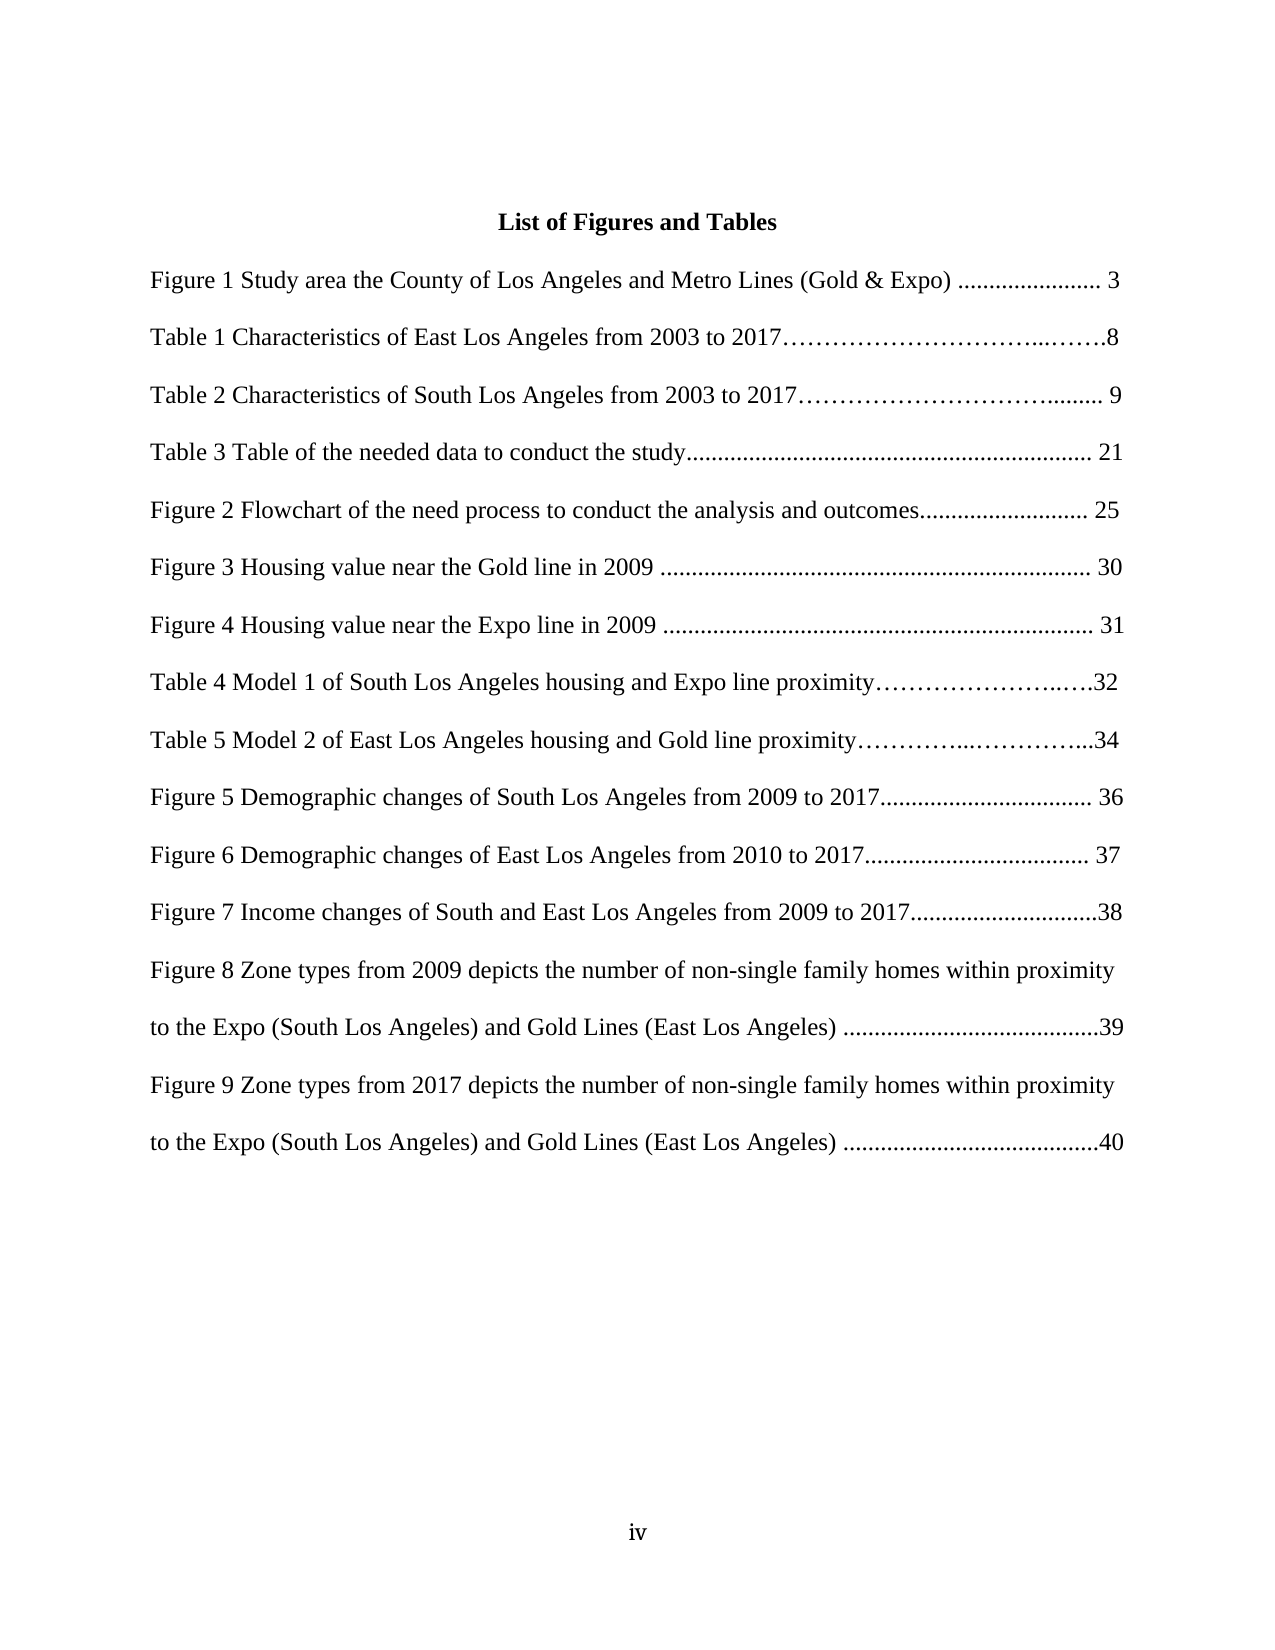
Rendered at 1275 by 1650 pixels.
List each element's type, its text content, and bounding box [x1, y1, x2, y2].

text Table 1 Characteristics of East Los Angeles from 2003 to 2017…………………………...…….8 [150, 322, 1125, 351]
text List of Figures and Tables [150, 207, 1125, 236]
text Figure 3 Housing value near the Gold line in 2009 ..................................................................... 30 [150, 552, 1125, 581]
text Figure 5 Demographic changes of South Los Angeles from 2009 to 2017.................................. 36 [150, 782, 1125, 811]
text Table 3 Table of the needed data to conduct the study................................................................. 21 [150, 437, 1125, 466]
text Table 5 Model 2 of East Los Angeles housing and Gold line proximity…………...…………...34 [150, 725, 1125, 754]
text Table 4 Model 1 of South Los Angeles housing and Expo line proximity…………………..….32 [150, 667, 1125, 696]
text Table 2 Characteristics of South Los Angeles from 2003 to 2017…………………………......... 9 [150, 380, 1125, 409]
text Figure 2 Flowchart of the need process to conduct the analysis and outcomes........................... 25 [150, 495, 1125, 524]
text Figure 6 Demographic changes of East Los Angeles from 2010 to 2017.................................... 37 [150, 840, 1125, 869]
text Figure 9 Zone types from 2017 depicts the number of non-single family homes within proximity to the Expo (South Los Angeles) and Gold Lines (East Los Angeles) .........................................40 [150, 1070, 1125, 1156]
text Figure 7 Income changes of South and East Los Angeles from 2009 to 2017..............................38 [150, 897, 1125, 926]
text Figure 8 Zone types from 2009 depicts the number of non-single family homes within proximity to the Expo (South Los Angeles) and Gold Lines (East Los Angeles) .........................................39 [150, 955, 1125, 1041]
text Figure 4 Housing value near the Expo line in 2009 ..................................................................... 31 [150, 610, 1125, 639]
text Figure 1 Study area the County of Los Angeles and Metro Lines (Gold & Expo) ....................... 3 [150, 265, 1125, 294]
